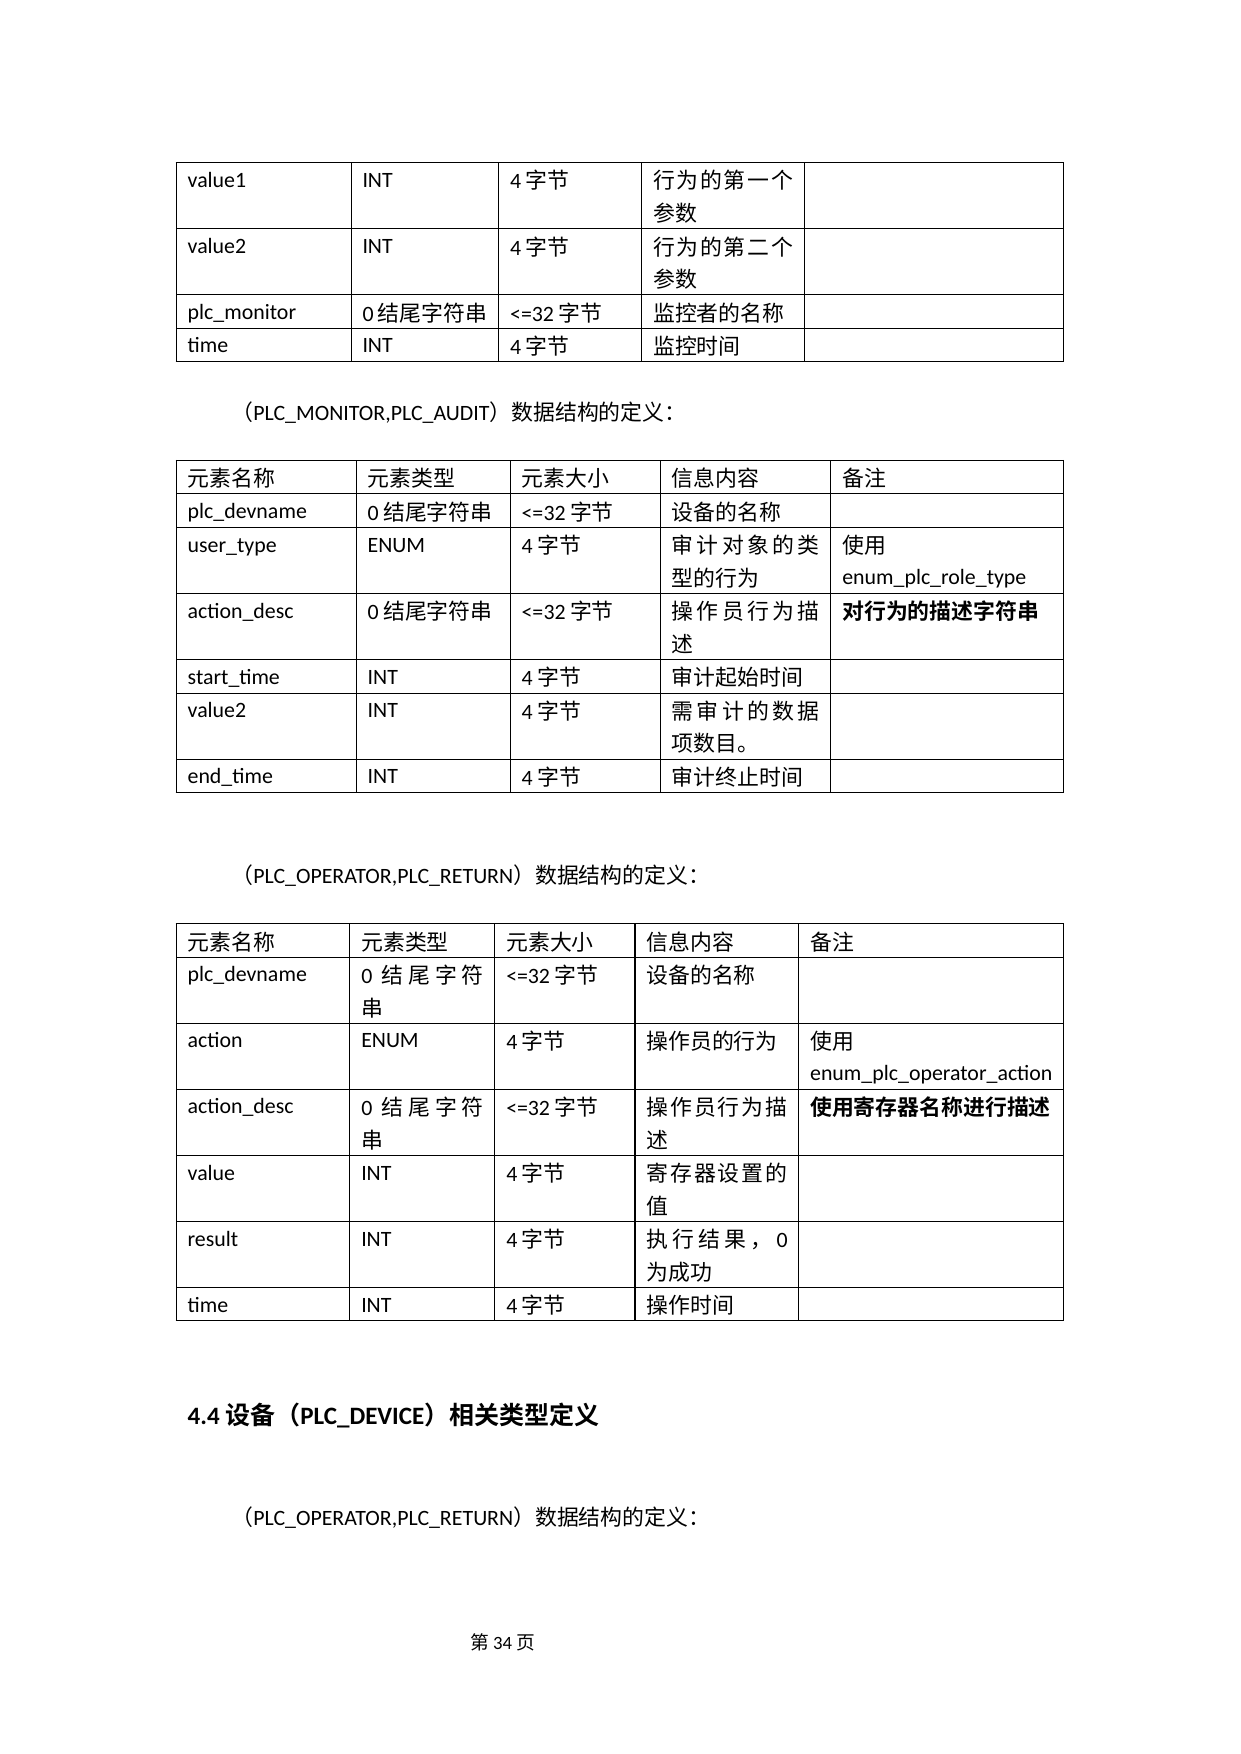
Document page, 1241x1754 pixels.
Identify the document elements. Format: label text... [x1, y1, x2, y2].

table_cell 操作员的行为 [636, 1024, 798, 1089]
table_cell start_time [177, 660, 356, 692]
table_cell 0结尾字符串 [357, 594, 510, 659]
table_cell INT [350, 1222, 494, 1287]
table_cell [805, 295, 1063, 328]
table_cell plc_devname [177, 958, 349, 1023]
table_cell 操作员行为描述 [636, 1090, 798, 1155]
table_cell 监控时间 [642, 329, 804, 361]
table_cell action_desc [177, 1090, 349, 1155]
table_header 元素大小 [495, 924, 634, 957]
table_cell INT [352, 163, 498, 228]
table_cell 0结尾字符串 [352, 295, 498, 328]
table_cell [799, 1288, 1063, 1320]
table_cell ENUM [350, 1024, 494, 1089]
table_cell 4字节 [495, 1288, 634, 1320]
table_cell plc_devname [177, 494, 356, 527]
table_cell INT [352, 329, 498, 361]
table_cell 使用寄存器名称进行描述 [799, 1090, 1063, 1155]
table_cell 0结尾字符串 [350, 958, 494, 1023]
table_cell INT [352, 229, 498, 294]
table_cell 4字节 [511, 760, 660, 792]
table_cell INT [350, 1156, 494, 1221]
table_cell INT [357, 760, 510, 792]
table_cell 寄存器设置的值 [636, 1156, 798, 1221]
table_cell [799, 1222, 1063, 1287]
table_cell value [177, 1156, 349, 1221]
table_cell 4字节 [495, 1024, 634, 1089]
table_cell <=32字节 [495, 1090, 634, 1155]
table_cell 0结尾字符串 [350, 1090, 494, 1155]
table_cell 4字节 [511, 694, 660, 758]
table_cell ENUM [357, 528, 510, 593]
table_cell user_type [177, 528, 356, 593]
table_cell 设备的名称 [661, 494, 830, 527]
table_cell 审计终止时间 [661, 760, 830, 792]
table_cell INT [357, 694, 510, 758]
table_cell 使用 enum_plc_role_type [831, 528, 1063, 593]
text （PLC_MONITOR,PLC_AUDIT）数据结构的定义： [231, 395, 1053, 427]
table_cell 0结尾字符串 [357, 494, 510, 527]
table_cell time [177, 1288, 349, 1320]
text （PLC_OPERATOR,PLC_RETURN）数据结构的定义： [231, 858, 1053, 891]
table_cell end_time [177, 760, 356, 792]
table_cell value1 [177, 163, 351, 228]
table_cell 操作时间 [636, 1288, 798, 1320]
table_cell 4字节 [495, 1222, 634, 1287]
table_cell 监控者的名称 [642, 295, 804, 328]
table_cell [831, 760, 1063, 792]
table_cell action [177, 1024, 349, 1089]
table_header 元素类型 [350, 924, 494, 957]
table_cell time [177, 329, 351, 361]
table_header 元素类型 [357, 461, 510, 493]
table_cell plc_monitor [177, 295, 351, 328]
table_cell 4字节 [499, 229, 641, 294]
table_cell 行为的第一个参数 [642, 163, 804, 228]
table_cell INT [357, 660, 510, 692]
table_cell <=32字节 [499, 295, 641, 328]
table_cell INT [350, 1288, 494, 1320]
table_cell 审计起始时间 [661, 660, 830, 692]
table_cell 使用 enum_plc_operator_action [799, 1024, 1063, 1089]
table_cell [831, 494, 1063, 527]
text （PLC_OPERATOR,PLC_RETURN）数据结构的定义： [231, 1499, 1053, 1532]
table_cell action_desc [177, 594, 356, 659]
table_cell 4字节 [511, 660, 660, 692]
table_cell [799, 958, 1063, 1023]
table_cell 需审计的数据项数目。 [661, 694, 830, 758]
table_cell result [177, 1222, 349, 1287]
table_header 信息内容 [636, 924, 798, 957]
table_cell value2 [177, 229, 351, 294]
table_cell 4字节 [511, 528, 660, 593]
table_header 元素大小 [511, 461, 660, 493]
table_cell [805, 329, 1063, 361]
table_header 信息内容 [661, 461, 830, 493]
table_cell 执行结果，0为成功 [636, 1222, 798, 1287]
table_header 备注 [831, 461, 1063, 493]
table_cell <=32字节 [511, 594, 660, 659]
table_cell 4字节 [499, 329, 641, 361]
table_header 备注 [799, 924, 1063, 957]
table_cell [831, 660, 1063, 692]
table_cell [831, 694, 1063, 758]
table_header 元素名称 [177, 461, 356, 493]
table_cell 操作员行为描述 [661, 594, 830, 659]
table_cell [805, 163, 1063, 228]
table_header 元素名称 [177, 924, 349, 957]
table_cell 行为的第二个参数 [642, 229, 804, 294]
table_cell 4字节 [499, 163, 641, 228]
table_cell value2 [177, 694, 356, 758]
table_cell <=32字节 [511, 494, 660, 527]
table_cell [799, 1156, 1063, 1221]
table_cell 设备的名称 [636, 958, 798, 1023]
table_cell 审计对象的类型的行为 [661, 528, 830, 593]
table_cell 对行为的描述字符串 [831, 594, 1063, 659]
subtitle 4.4 设备（PLC_DEVICE）相关类型定义 [187, 1381, 1053, 1446]
table_cell [805, 229, 1063, 294]
table_cell <=32字节 [495, 958, 634, 1023]
table_cell 4字节 [495, 1156, 634, 1221]
